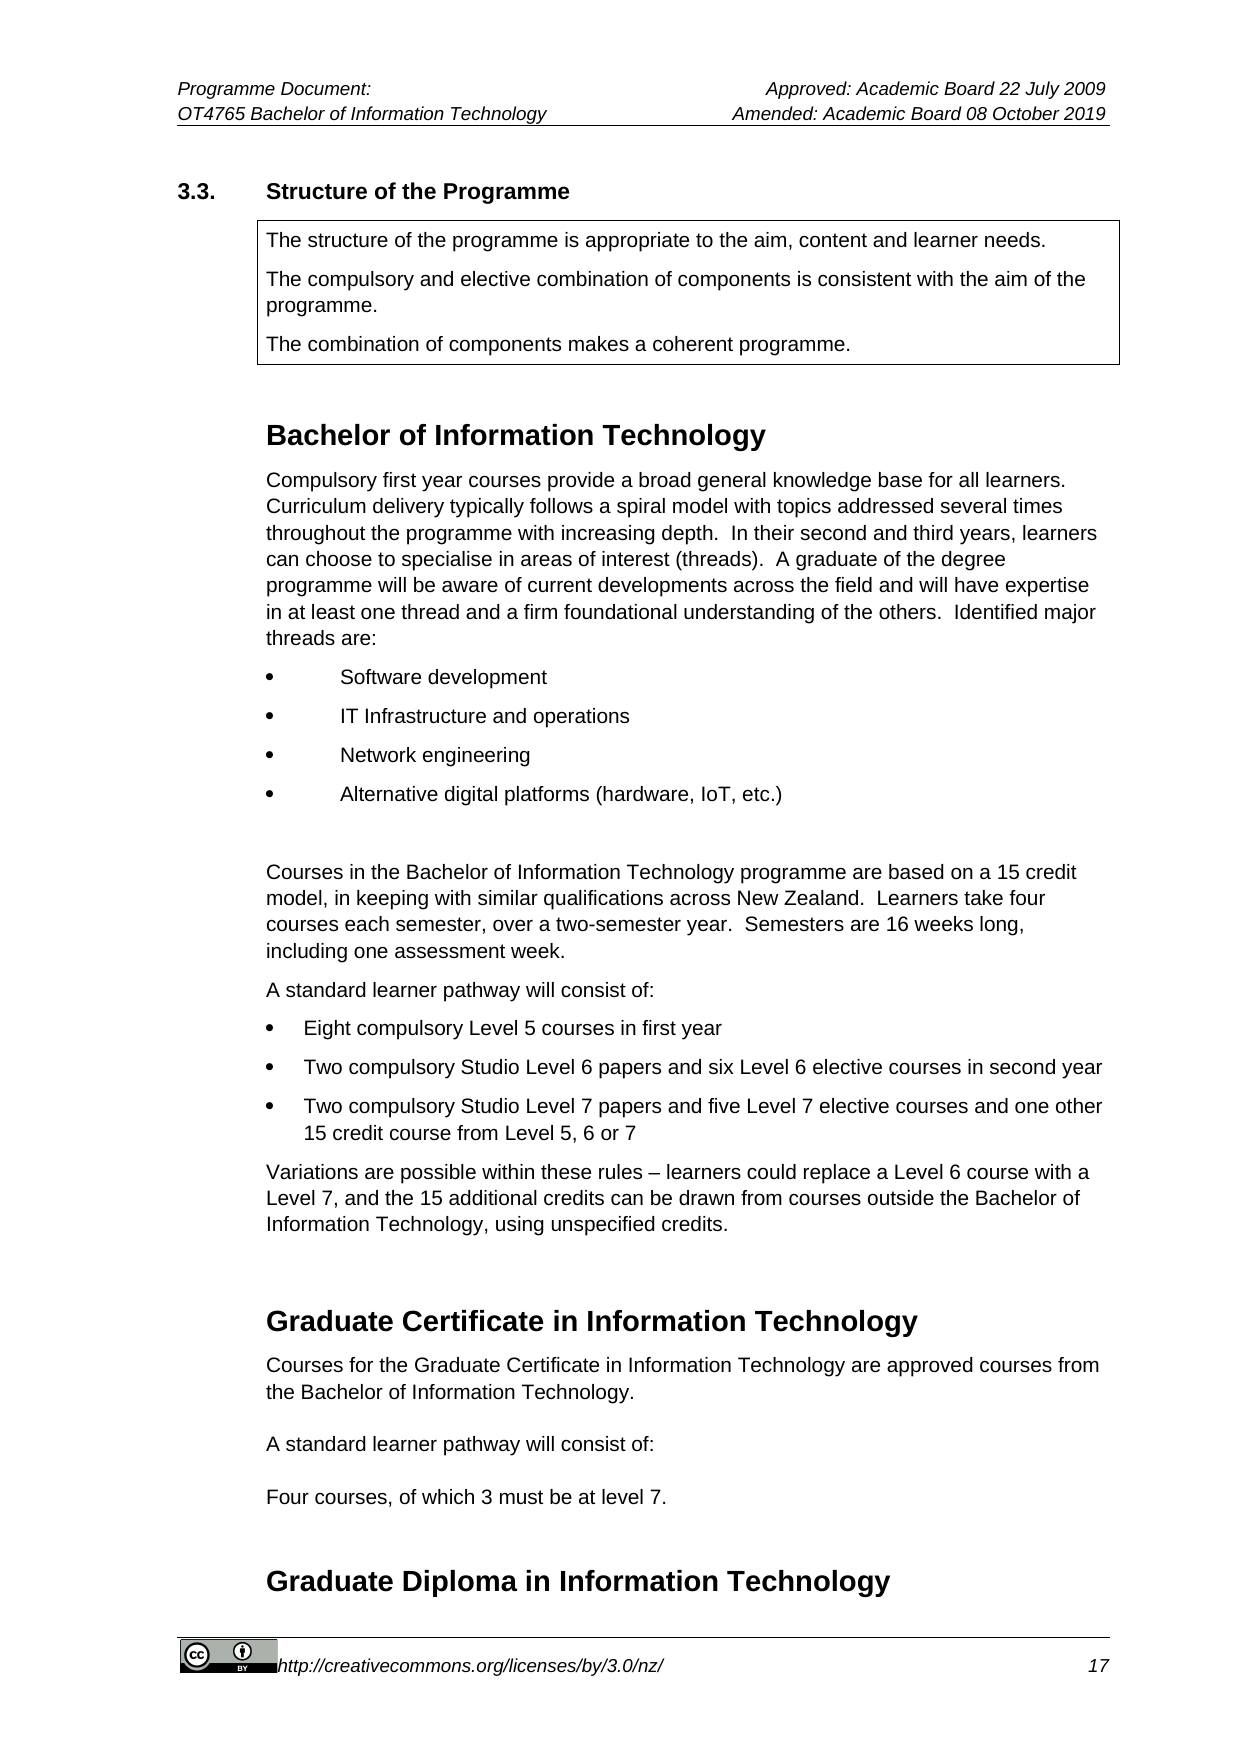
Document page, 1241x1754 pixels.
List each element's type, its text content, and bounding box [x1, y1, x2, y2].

text The combination of components makes a coherent programme. [258, 324, 1119, 364]
text Graduate Diploma in Information Technology [266, 1564, 1110, 1597]
list IT Infrastructure and operations [266, 704, 1110, 728]
text The structure of the programme is appropriate to the aim, content and learner needs. [258, 221, 1119, 252]
list Software development [266, 665, 1110, 689]
text Variations are possible within these rules – learners could replace a Level 6 course with a Level 7, and the 15 additional credits can be drawn from courses outside the Bachelor of Information Technology, using unspecified credits. [266, 1159, 1110, 1236]
list Alternative digital platforms (hardware, IoT, etc.) [266, 782, 1110, 806]
text Courses in the Bachelor of Information Technology programme are based on a 15 credit model, in keeping with similar qualifications across New Zealand. Learners take four courses each semester, over a two-semester year. Semesters are 16 weeks long, including one assessment week. [266, 859, 1110, 962]
text Compulsory first year courses provide a broad general knowledge base for all learners. Curriculum delivery typically follows a spiral model with topics addressed several times throughout the programme with increasing depth. In their second and third years, learners can choose to specialise in areas of interest (threads). A graduate of the degree programme will be aware of current developments across the field and will have expertise in at least one thread and a firm foundational understanding of the others. Identified major threads are: [266, 468, 1110, 650]
list Two compulsory Studio Level 6 papers and six Level 6 elective courses in second year [266, 1055, 1110, 1079]
list Eight compulsory Level 5 courses in first year [266, 1016, 1110, 1040]
text The compulsory and elective combination of components is consistent with the aim of the programme. [258, 258, 1119, 317]
subtitle Structure of the Programme [177, 178, 1110, 204]
list Two compulsory Studio Level 7 papers and five Level 7 elective courses and one other 15 credit course from Level 5, 6 or 7 [266, 1094, 1110, 1144]
text A standard learner pathway will consist of: [266, 977, 1110, 1001]
text Graduate Certificate in Information Technology [266, 1304, 1110, 1337]
text Bachelor of Information Technology [266, 418, 1110, 452]
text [266, 1432, 1110, 1456]
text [266, 1353, 1110, 1403]
picture [180, 1639, 278, 1673]
text Four courses, of which 3 must be at level 7. [266, 1485, 1110, 1509]
list Network engineering [266, 743, 1110, 767]
